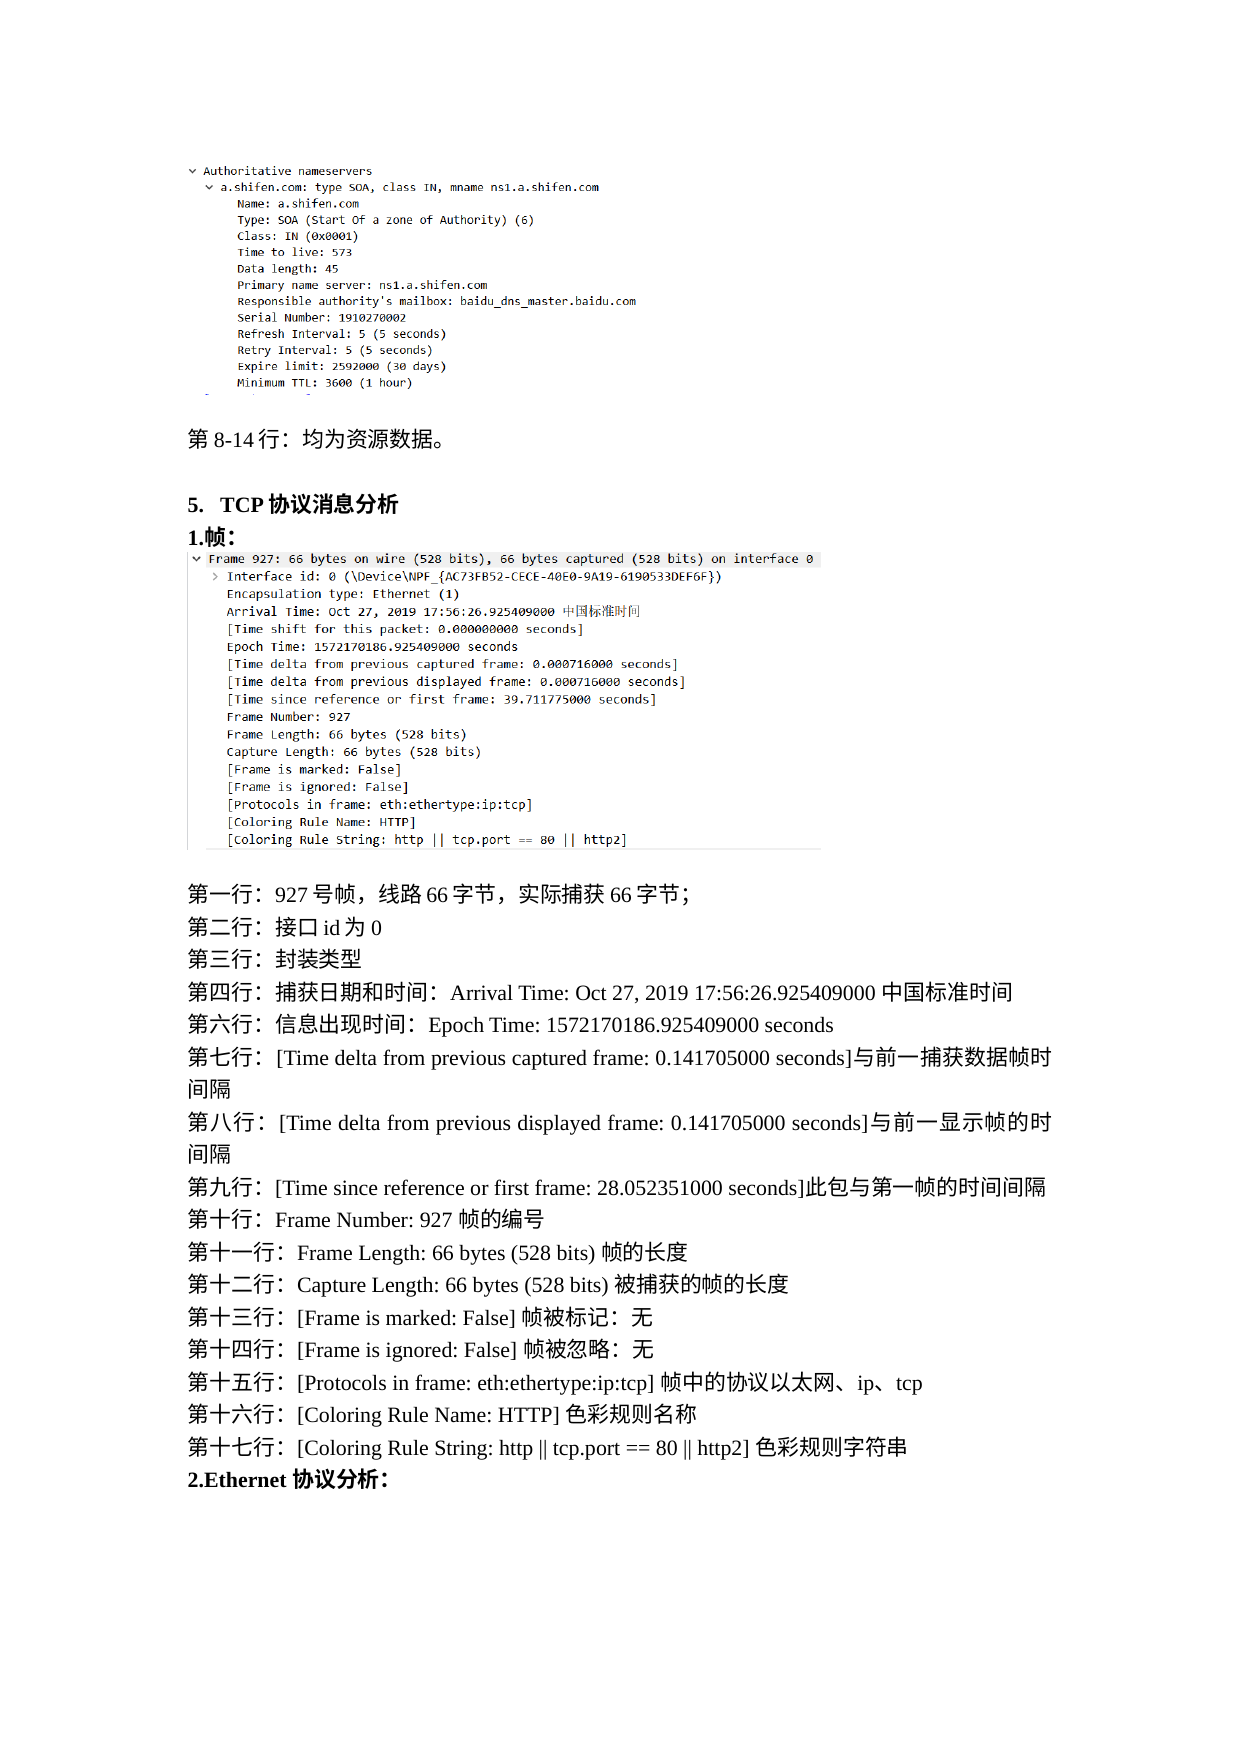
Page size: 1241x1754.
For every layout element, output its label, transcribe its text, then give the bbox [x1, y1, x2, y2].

text 第十六行：[Coloring Rule Name: HTTP] 色彩规则名称 [187, 1397, 1053, 1429]
text 第七行：[Time delta from previous captured frame: 0.141705000 seconds]与前一捕获数据帧时间隔 [187, 1039, 1053, 1104]
text 第三行：封装类型 [187, 942, 1053, 974]
text 第二行：接口id为0 [187, 909, 1053, 942]
text 2.Ethernet 协议分析： [187, 1462, 1053, 1494]
text 第十七行：[Coloring Rule String: http || tcp.port == 80 || http2] 色彩规则字符串 [187, 1429, 1053, 1462]
text 第十四行：[Frame is ignored: False] 帧被忽略：无 [187, 1332, 1053, 1364]
text 第十二行：Capture Length: 66 bytes (528 bits) 被捕获的帧的长度 [187, 1267, 1053, 1299]
text 第十行：Frame Number: 927 帧的编号 [187, 1202, 1053, 1234]
text 第十三行：[Frame is marked: False] 帧被标记：无 [187, 1299, 1053, 1332]
text 第一行：927号帧，线路66字节，实际捕获66字节； [187, 877, 1053, 909]
text 第八行：[Time delta from previous displayed frame: 0.141705000 seconds]与前一显示帧的时间隔 [187, 1104, 1053, 1169]
list 第8-14行：均为资源数据。 [187, 422, 1053, 454]
text 第十五行：[Protocols in frame: eth:ethertype:ip:tcp] 帧中的协议以太网、ip、tcp [187, 1364, 1053, 1397]
text 第十一行：Frame Length: 66 bytes (528 bits) 帧的长度 [187, 1234, 1053, 1267]
picture [187, 552, 821, 850]
text 第九行：[Time since reference or first frame: 28.052351000 seconds]此包与第一帧的时间间隔 [187, 1169, 1053, 1202]
text 1.帧： [187, 519, 1053, 552]
text 第六行：信息出现时间：Epoch Time: 1572170186.925409000 seconds [187, 1007, 1053, 1039]
picture [187, 162, 674, 395]
list TCP协议消息分析 [187, 487, 1053, 519]
text 第四行：捕获日期和时间：Arrival Time: Oct 27, 2019 17:56:26.925409000 中国标准时间 [187, 974, 1053, 1007]
